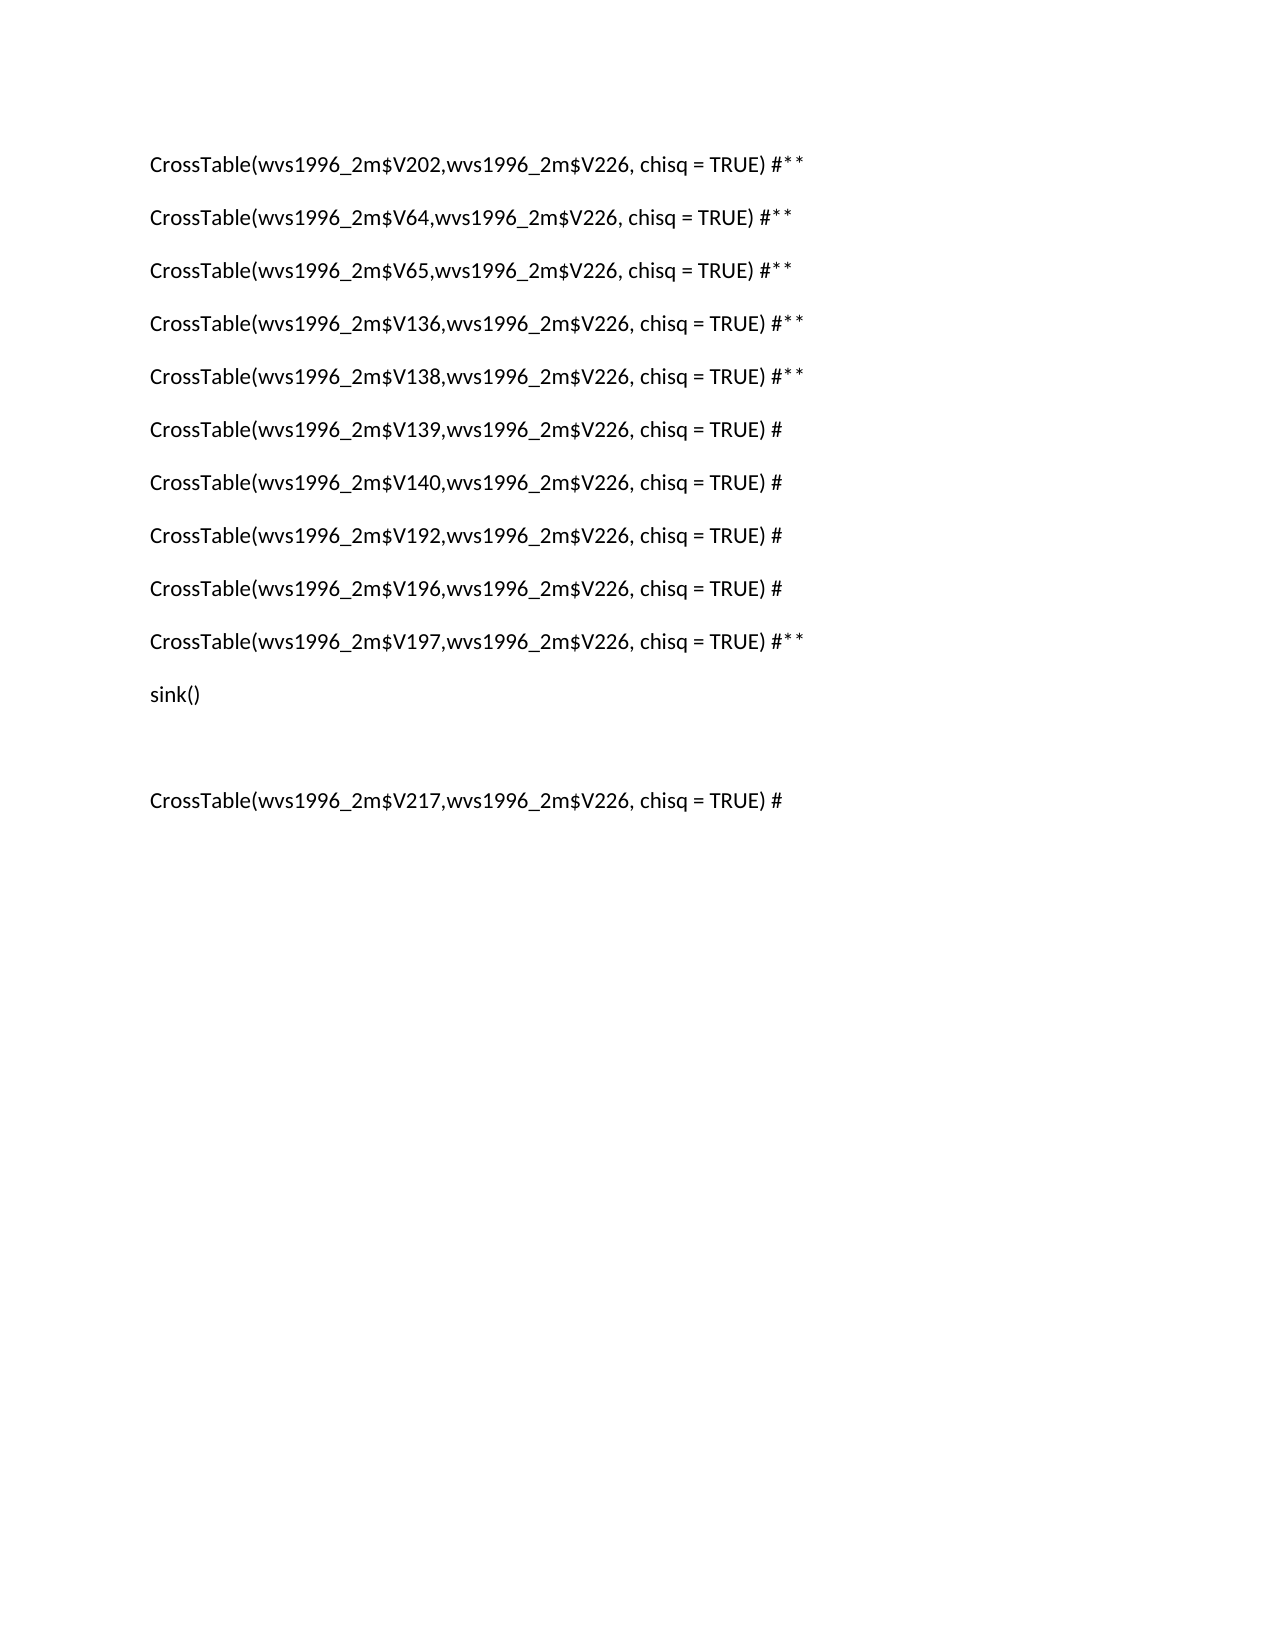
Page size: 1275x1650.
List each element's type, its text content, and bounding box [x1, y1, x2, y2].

text CrossTable(wvs1996_2m$V138,wvs1996_2m$V226, chisq = TRUE) #** [150, 362, 1125, 390]
text sink() [150, 680, 1125, 708]
text CrossTable(wvs1996_2m$V196,wvs1996_2m$V226, chisq = TRUE) # [150, 574, 1125, 602]
text CrossTable(wvs1996_2m$V192,wvs1996_2m$V226, chisq = TRUE) # [150, 521, 1125, 549]
text CrossTable(wvs1996_2m$V197,wvs1996_2m$V226, chisq = TRUE) #** [150, 627, 1125, 655]
text CrossTable(wvs1996_2m$V217,wvs1996_2m$V226, chisq = TRUE) # [150, 786, 1125, 814]
text CrossTable(wvs1996_2m$V140,wvs1996_2m$V226, chisq = TRUE) # [150, 468, 1125, 496]
text CrossTable(wvs1996_2m$V65,wvs1996_2m$V226, chisq = TRUE) #** [150, 256, 1125, 284]
text CrossTable(wvs1996_2m$V64,wvs1996_2m$V226, chisq = TRUE) #** [150, 203, 1125, 231]
text CrossTable(wvs1996_2m$V139,wvs1996_2m$V226, chisq = TRUE) # [150, 415, 1125, 443]
text CrossTable(wvs1996_2m$V136,wvs1996_2m$V226, chisq = TRUE) #** [150, 309, 1125, 337]
text CrossTable(wvs1996_2m$V202,wvs1996_2m$V226, chisq = TRUE) #** [150, 150, 1125, 178]
